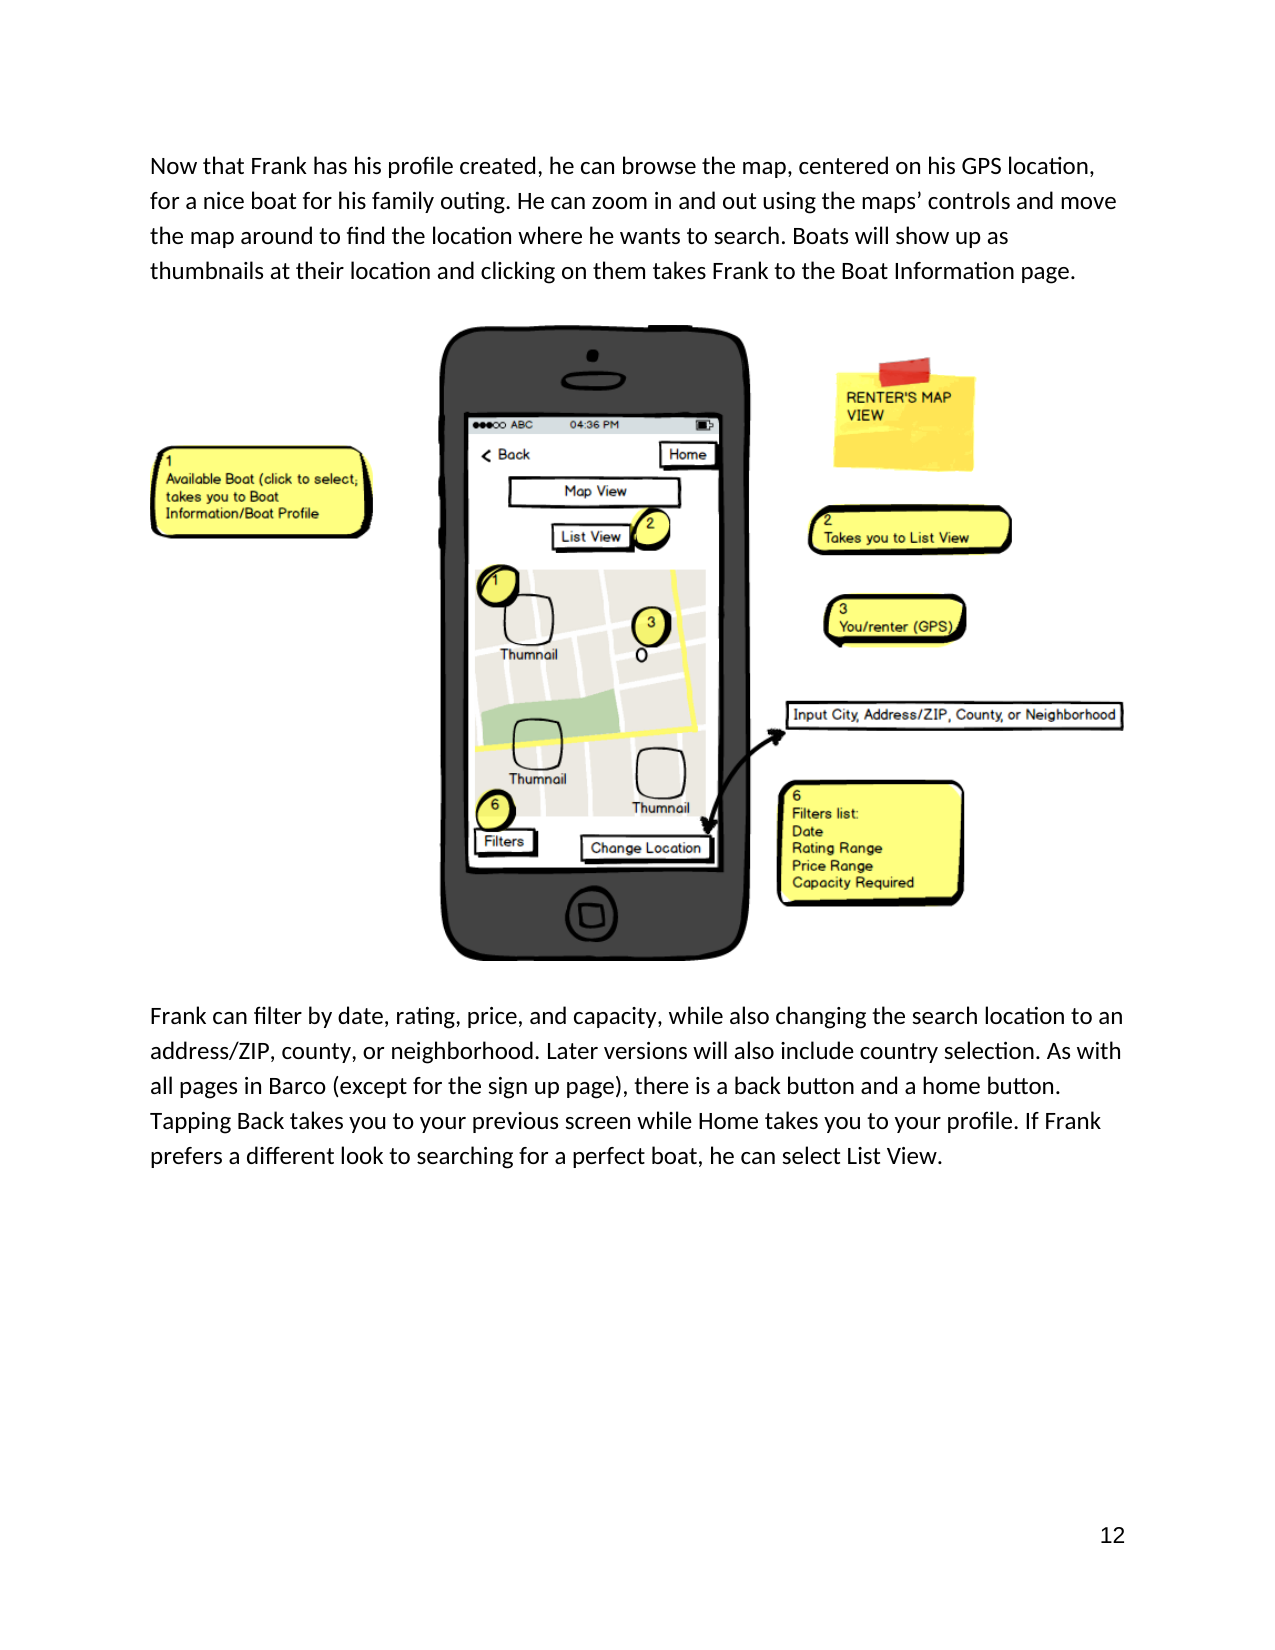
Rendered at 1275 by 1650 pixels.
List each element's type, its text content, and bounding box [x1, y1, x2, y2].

list Now that Frank has his profile created, he can browse the map, centered on his GPS location, for a nice boat for his family outing. He can zoom in and out using the maps’ controls and move the map around to find the location where he wants to search. Boats will show up as thumbnails at their location and clicking on them takes Frank to the Boat Information page. [150, 150, 1125, 286]
list Frank can filter by date, rating, price, and capacity, while also changing the search location to an address/ZIP, county, or neighborhood. Later versions will also include country selection. As with all pages in Barco (except for the sign up page), there is a back button and a home button. Tapping Back takes you to your previous screen while Home takes you to your profile. If Frank prefers a different look to searching for a perfect boat, he can select List View. [150, 1000, 1125, 1170]
picture [150, 325, 1124, 961]
